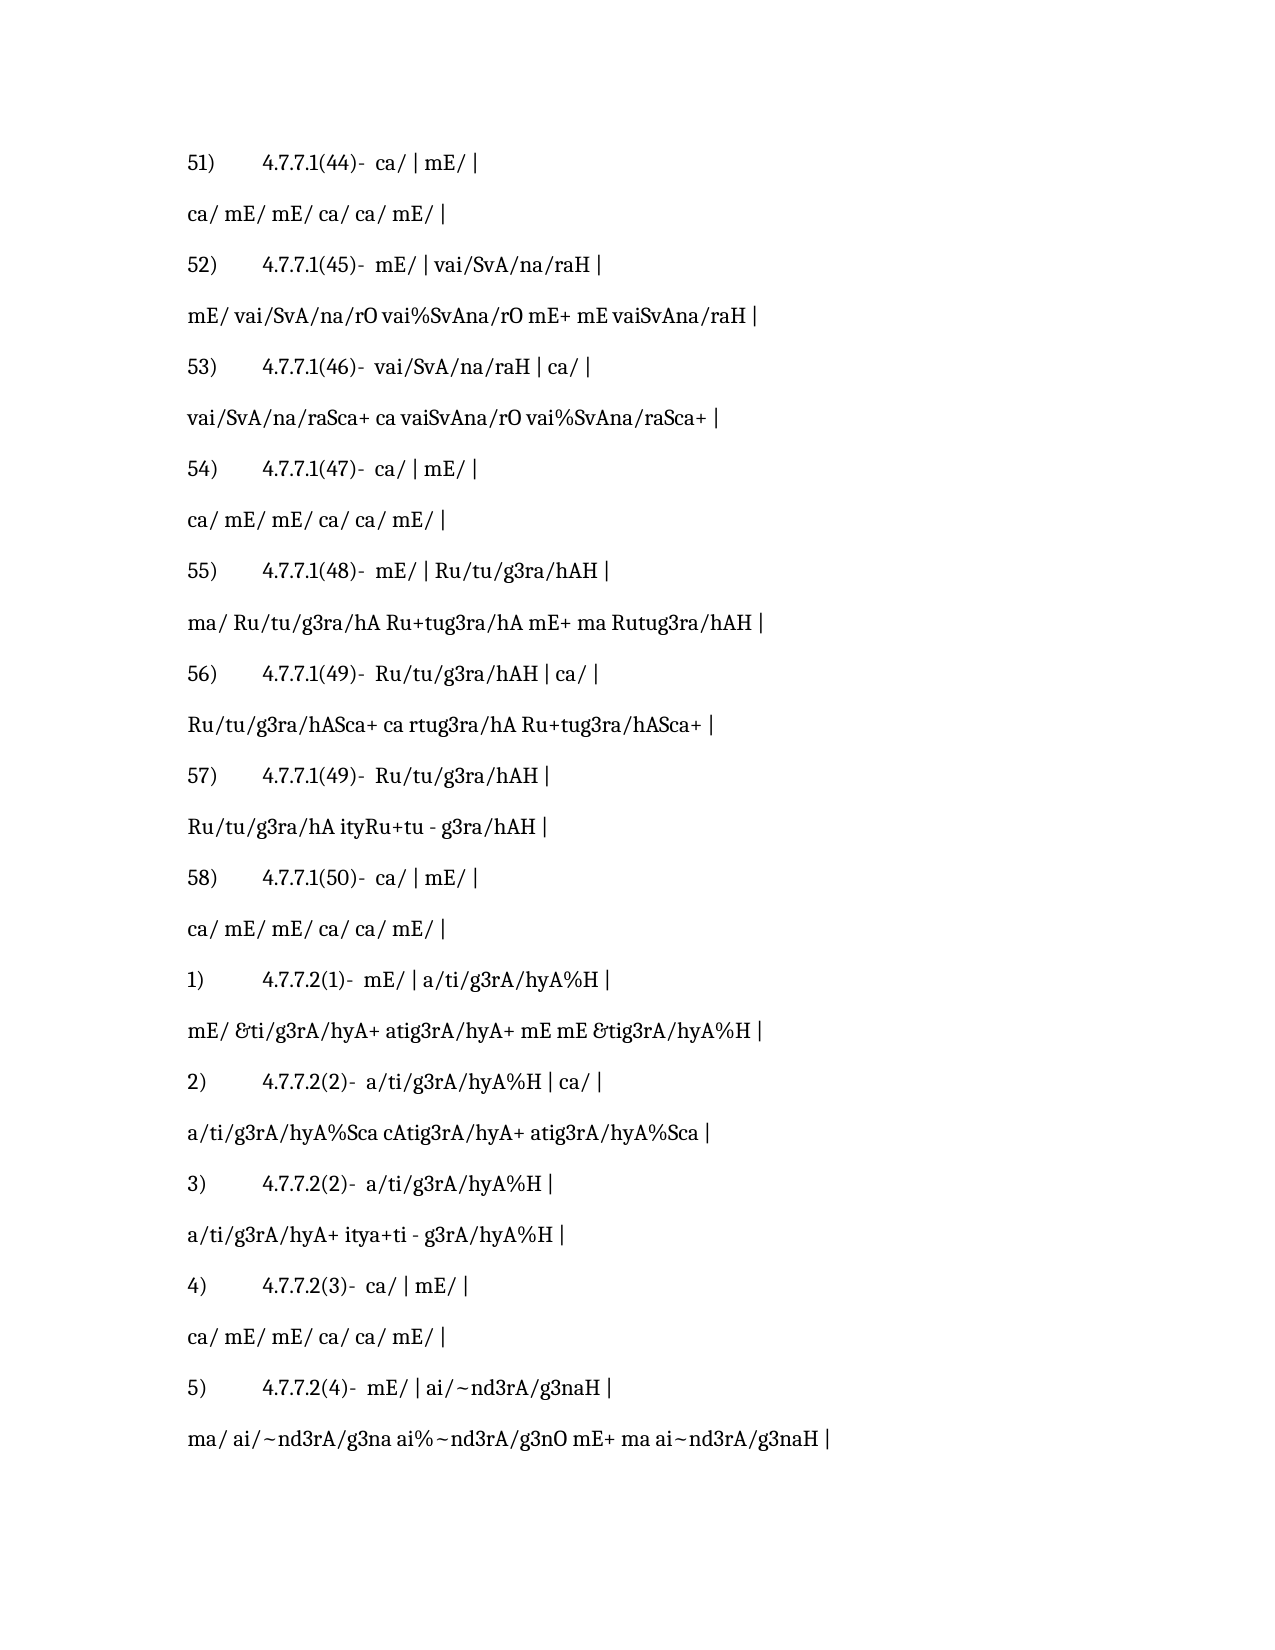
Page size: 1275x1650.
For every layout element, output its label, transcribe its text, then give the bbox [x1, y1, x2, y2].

text mE/ &ti/g3rA/hyA+ atig3rA/hyA+ mE mE &tig3rA/hyA%H | [187, 1018, 1087, 1044]
text 57) 4.7.7.1(49)- Ru/tu/g3ra/hAH | [187, 762, 1087, 789]
text 58) 4.7.7.1(50)- ca/ | mE/ | [187, 864, 1087, 891]
text 4) 4.7.7.2(3)- ca/ | mE/ | [187, 1273, 1087, 1299]
text 53) 4.7.7.1(46)- vai/SvA/na/raH | ca/ | [187, 354, 1087, 381]
text 51) 4.7.7.1(44)- ca/ | mE/ | [187, 150, 1087, 176]
text 56) 4.7.7.1(49)- Ru/tu/g3ra/hAH | ca/ | [187, 660, 1087, 687]
text ca/ mE/ mE/ ca/ ca/ mE/ | [187, 507, 1087, 534]
text 5) 4.7.7.2(4)- mE/ | ai/~nd3rA/g3naH | [187, 1375, 1087, 1401]
text 2) 4.7.7.2(2)- a/ti/g3rA/hyA%H | ca/ | [187, 1069, 1087, 1095]
text vai/SvA/na/raSca+ ca vaiSvAna/rO vai%SvAna/raSca+ | [187, 405, 1087, 432]
text mE/ vai/SvA/na/rO vai%SvAna/rO mE+ mE vaiSvAna/raH | [187, 303, 1087, 329]
text 52) 4.7.7.1(45)- mE/ | vai/SvA/na/raH | [187, 252, 1087, 278]
text ca/ mE/ mE/ ca/ ca/ mE/ | [187, 916, 1087, 942]
text Ru/tu/g3ra/hA ityRu+tu - g3ra/hAH | [187, 813, 1087, 840]
text 1) 4.7.7.2(1)- mE/ | a/ti/g3rA/hyA%H | [187, 967, 1087, 993]
text a/ti/g3rA/hyA+ itya+ti - g3rA/hyA%H | [187, 1222, 1087, 1248]
text 55) 4.7.7.1(48)- mE/ | Ru/tu/g3ra/hAH | [187, 558, 1087, 585]
text ca/ mE/ mE/ ca/ ca/ mE/ | [187, 1324, 1087, 1350]
text 3) 4.7.7.2(2)- a/ti/g3rA/hyA%H | [187, 1171, 1087, 1197]
text ma/ Ru/tu/g3ra/hA Ru+tug3ra/hA mE+ ma Rutug3ra/hAH | [187, 609, 1087, 636]
text ma/ ai/~nd3rA/g3na ai%~nd3rA/g3nO mE+ ma ai~nd3rA/g3naH | [187, 1426, 1087, 1452]
text ca/ mE/ mE/ ca/ ca/ mE/ | [187, 201, 1087, 227]
text Ru/tu/g3ra/hASca+ ca rtug3ra/hA Ru+tug3ra/hASca+ | [187, 711, 1087, 738]
text a/ti/g3rA/hyA%Sca cAtig3rA/hyA+ atig3rA/hyA%Sca | [187, 1120, 1087, 1146]
text 54) 4.7.7.1(47)- ca/ | mE/ | [187, 456, 1087, 483]
